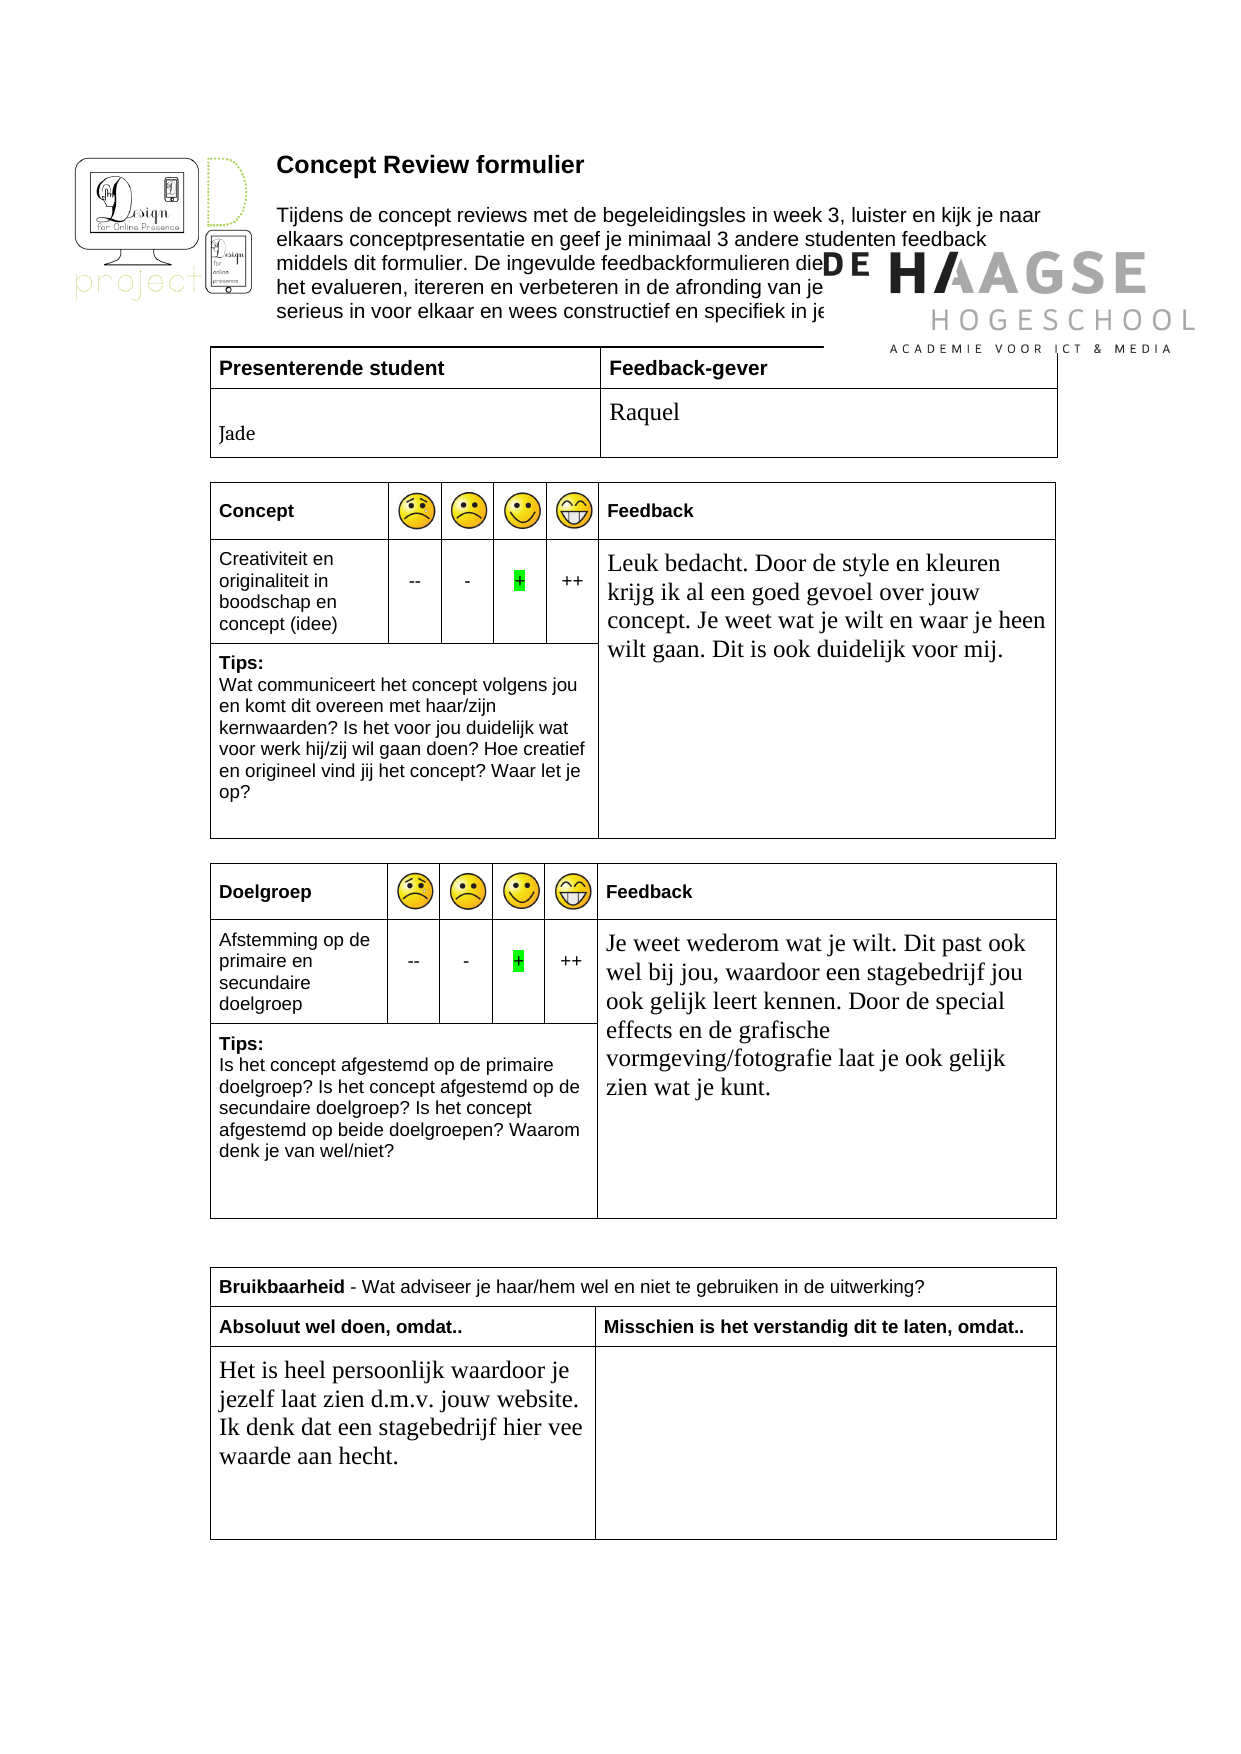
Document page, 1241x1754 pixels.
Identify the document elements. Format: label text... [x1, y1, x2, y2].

table_header [545, 864, 597, 919]
table_cell - [442, 540, 493, 643]
table_cell -- [389, 540, 441, 643]
table_cell - [440, 920, 492, 1023]
picture [501, 492, 543, 530]
picture [554, 492, 595, 529]
picture [396, 491, 437, 531]
table_header Feedback [598, 864, 1056, 919]
table_header Concept [211, 483, 388, 539]
picture [500, 872, 542, 910]
table_header Bruikbaarheid - Wat adviseer je haar/hem wel en niet te gebruiken in de uitwerking? [211, 1268, 1056, 1306]
text Concept Review formulier [276, 150, 1053, 179]
table_cell + [493, 920, 544, 1023]
table_cell Het is heel persoonlijk waardoor je jezelf laat zien d.m.v. jouw website. Ik denk dat een stagebedrijf hier vee waarde aan hecht. [211, 1347, 595, 1539]
table_header [388, 864, 439, 919]
table_cell Leuk bedacht. Door de style en kleuren krijg ik al een goed gevoel over jouw concept. Je weet wat je wilt en waar je heen wilt gaan. Dit is ook duidelijk voor mij. [599, 540, 1055, 838]
table_cell Misschien is het verstandig dit te laten, omdat.. [596, 1307, 1056, 1346]
table_header [389, 483, 441, 539]
table_header [440, 864, 492, 919]
picture [449, 492, 489, 530]
table_header Feedback-gever [601, 348, 1057, 388]
table_cell Absoluut wel doen, omdat.. [211, 1307, 595, 1346]
table_cell Creativiteit en originaliteit in boodschap en concept (idee) [211, 540, 388, 643]
table_cell Jade [211, 389, 600, 457]
table_cell ++ [547, 540, 598, 643]
table_header Presenterende student [211, 348, 600, 388]
table_cell ++ [545, 920, 597, 1023]
table_cell Raquel [601, 389, 1057, 457]
table_cell [596, 1347, 1056, 1539]
text Tijdens de concept reviews met de begeleidingsles in week 3, luister en kijk je naar elkaars conceptpresentatie en geef je minimaal 3 andere studenten feedback middels dit formulier. De ingevulde feedbackformulieren die jij ontvangt gebruik je bij het evalueren, itereren en verbeteren in de afronding van je conceptfase. Vul het serieus in voor elkaar en wees constructief en specifiek in je feedback. Succes! [276, 203, 1053, 322]
table_cell -- [388, 920, 439, 1023]
picture [823, 251, 1195, 353]
table_cell Tips: Wat communiceert het concept volgens jou en komt dit overeen met haar/zijn kernwaarden? Is het voor jou duidelijk wat voor werk hij/zij wil gaan doen? Hoe creatief en origineel vind jij het concept? Waar let je op? [211, 644, 598, 838]
table_header [494, 483, 546, 539]
table_cell Afstemming op de primaire en secundaire doelgroep [211, 920, 387, 1023]
picture [73, 135, 255, 304]
table_header Doelgroep [211, 864, 387, 919]
table_header Feedback [599, 483, 1055, 539]
table_header [442, 483, 493, 539]
table_cell + [494, 540, 546, 643]
picture [395, 872, 435, 911]
table_cell Je weet wederom wat je wilt. Dit past ook wel bij jou, waardoor een stagebedrijf jou ook gelijk leert kennen. Door de special effects en de grafische vormgeving/fotografie laat je ook gelijk zien wat je kunt. [598, 920, 1056, 1218]
picture [553, 873, 594, 910]
table_header [493, 864, 544, 919]
table_header [547, 483, 598, 539]
picture [448, 872, 488, 911]
table_cell Tips: Is het concept afgestemd op de primaire doelgroep? Is het concept afgestemd op de secundaire doelgroep? Is het concept afgestemd op beide doelgroepen? Waarom denk je van wel/niet? [211, 1024, 597, 1218]
